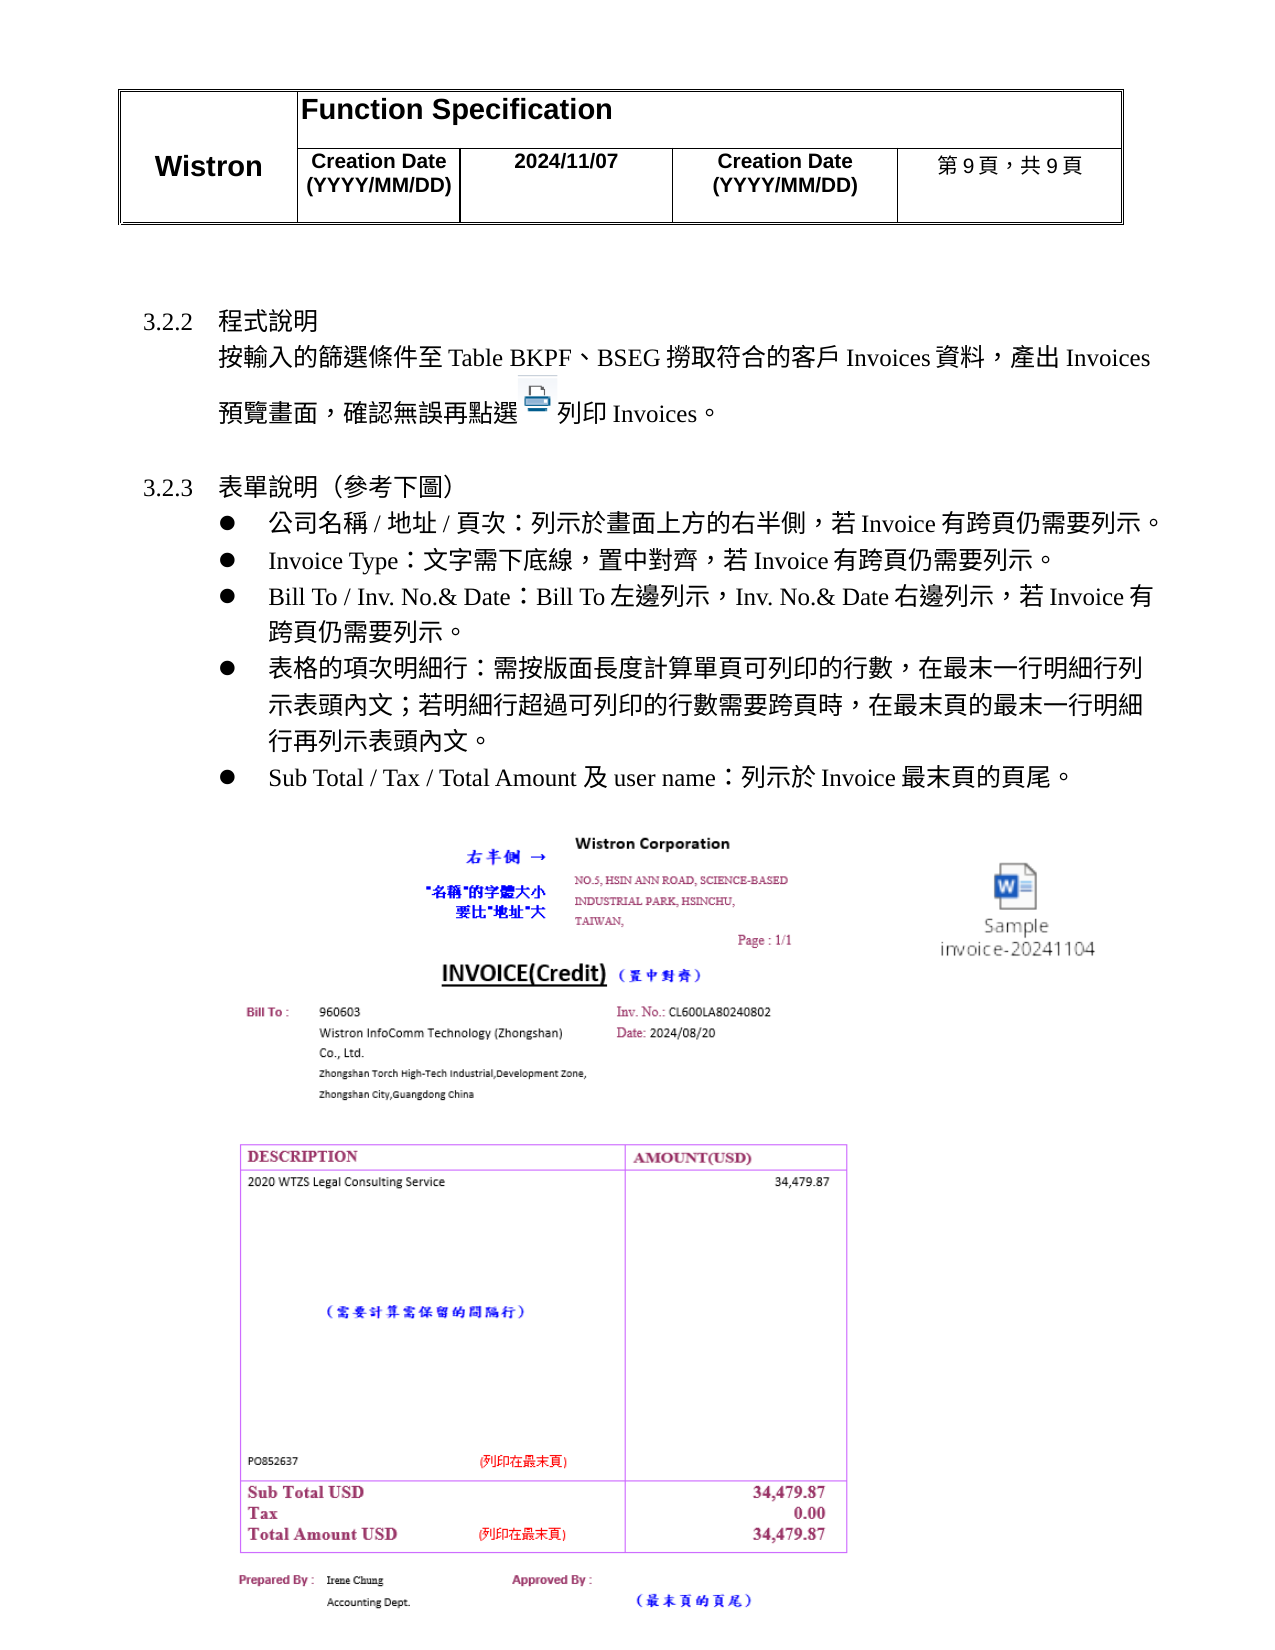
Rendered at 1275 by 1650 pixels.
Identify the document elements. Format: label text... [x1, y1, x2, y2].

picture [517, 373, 558, 423]
list Sub Total / Tax / Total Amount 及 user name：列示於Invoice最末頁的頁尾。 [218, 758, 1157, 794]
list 程式說明 按輸入的篩選條件至Table BKPF、BSEG撈取符合的客戶Invoices資料，產出Invoices預覽畫面，確認無誤再點選列印Invoices。 [143, 301, 1157, 430]
list 公司名稱 / 地址 / 頁次：列示於畫面上方的右半側，若Invoice有跨頁仍需要列示。 [218, 504, 1157, 540]
list 表格的項次明細行：需按版面長度計算單頁可列印的行數，在最末一行明細行列示表頭內文；若明細行超過可列印的行數需要跨頁時，在最末頁的最末一行明細行再列示表頭內文。 [218, 649, 1157, 758]
list 表單說明（參考下圖） [143, 468, 1157, 504]
list Bill To / Inv. No.& Date：Bill To左邊列示，Inv. No.& Date右邊列示，若Invoice有跨頁仍需要列示。 [218, 576, 1157, 649]
list Invoice Type：文字需下底線，置中對齊，若Invoice有跨頁仍需要列示。 [218, 540, 1157, 576]
picture [218, 818, 862, 1624]
